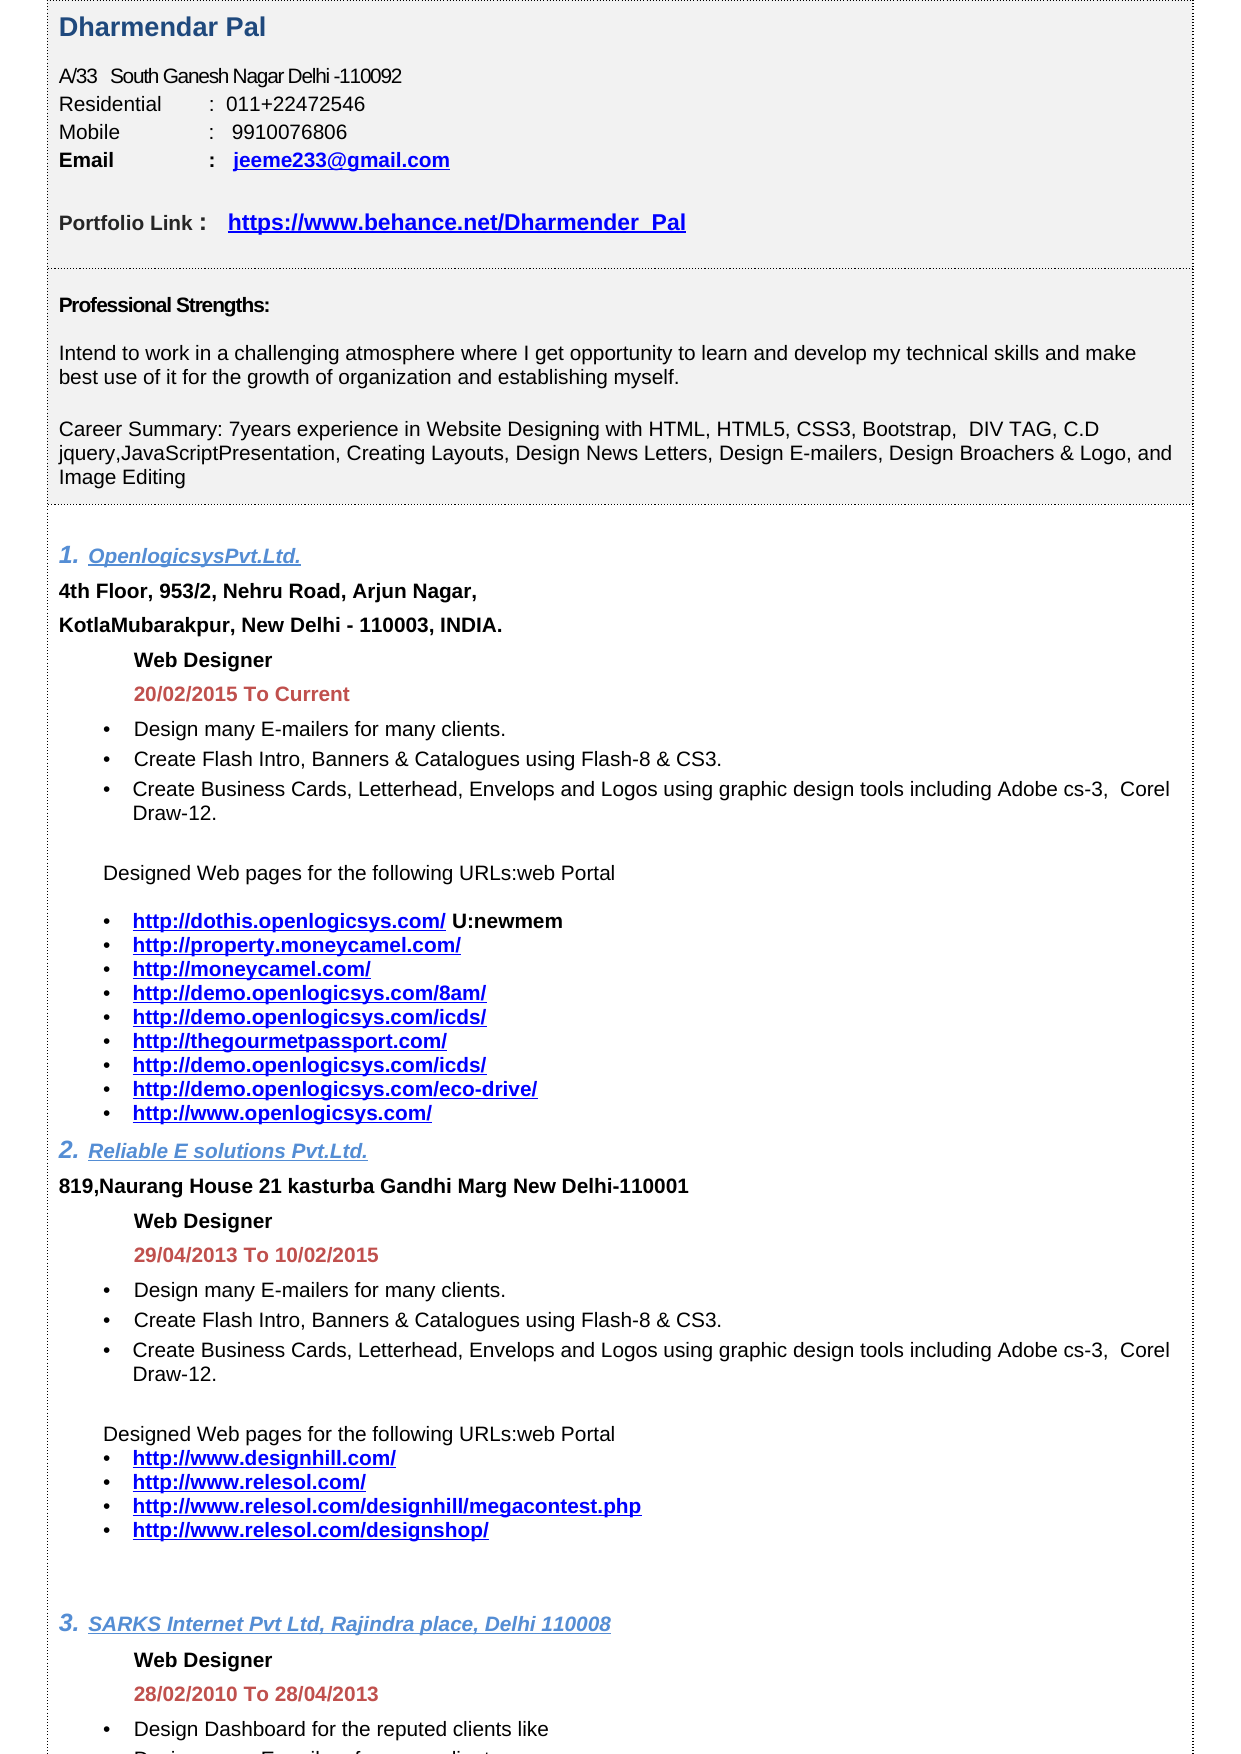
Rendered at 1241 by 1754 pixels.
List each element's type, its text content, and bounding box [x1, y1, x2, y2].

table_cell Professional Strengths: Intend to work in a challenging atmosphere where I get opportunity to learn and develop my technical skills and make best use of it for the growth of organization and establishing myself. Career Summary: 7years experience in Website Designing with HTML, HTML5, CSS3, Bootstrap, DIV TAG, C.D jquery,JavaScriptPresentation, Creating Layouts, Design News Letters, Design E-mailers, Design Broachers & Logo, and Image Editing [47, 268, 1193, 504]
table_header Dharmendar Pal A/33 South Ganesh Nagar Delhi -110092 Residential : 011+22472546 Mobile : 9910076806 Email : jeeme233@gmail.com Portfolio Link : https://www.behance.net/Dharmender_Pal [47, 0, 1193, 268]
table_cell OpenlogicsysPvt.Ltd. 4th Floor, 953/2, Nehru Road, Arjun Nagar, KotlaMubarakpur, New Delhi - 110003, INDIA. Web Designer 20/02/2015 To Current Design many E-mailers for many clients. Create Flash Intro, Banners & Catalogues using Flash-8 & CS3. Create Business Cards, Letterhead, Envelops and Logos using graphic design tools including Adobe cs-3, Corel Draw-12. Designed Web pages for the following URLs:web Portal http://dothis.openlogicsys.com/ U:newmem http://property.moneycamel.com/ http://moneycamel.com/ http://demo.openlogicsys.com/8am/ http://demo.openlogicsys.com/icds/ http://thegourmetpassport.com/ http://demo.openlogicsys.com/icds/ http://demo.openlogicsys.com/eco-drive/ http://www.openlogicsys.com/ Reliable E solutions Pvt.Ltd. 819,Naurang House 21 kasturba Gandhi Marg New Delhi-110001 Web Designer 29/04/2013 To 10/02/2015 Design many E-mailers for many clients. Create Flash Intro, Banners & Catalogues using Flash-8 & CS3. Create Business Cards, Letterhead, Envelops and Logos using graphic design tools including Adobe cs-3, Corel Draw-12. Designed Web pages for the following URLs:web Portal http://www.designhill.com/ http://www.relesol.com/ http://www.relesol.com/designhill/megacontest.php http://www.relesol.com/designshop/ SARKS Internet Pvt Ltd, Rajindra place, Delhi 110008 Web Designer 28/02/2010 To 28/04/2013 Design Dashboard for the reputed clients like Design many E-mailers for many clients. Create Flash Intro, Banners & Catalogues using Flash-8 & CS3. Create Business Cards, Letterhead, Envelops and Logos using graphic design tools including Adobe cs-3, Corel Draw-12. Designed Web pages for the following URLs: http://www.bridgeenergygroup.com http://www.Velco.com http://www.perkylane.com/ http://shivansh.co.in IKF Technologies ltd Web Designer 10/02/2009 To 27/02/20010 Design Dashboard for the reputed clients like YamahaHYPERLINK "http://vedantsolutions.com/portfolio/vvgnli",Zombik. Design many templates for many clients. Design many E-mailers for many clients. Design News Letters for the reputed clients. Create Flash Intro, Banners & Catalogues using Flash-8 & CS3. Create Business Cards, Letterhead, Envelops and Logos using graphic design tools including Adobe cs-3, Corel Draw-12. Designed Web pages for the following URLs: http://www.tasweek.com http://www.uaebusinessdirectory.com http://www.kojhr.com http://promis-group.com www.ikf-technologies.com http://Urjaglobal.in Impetustech, Model Town, Delhi Web Designer 10/02/2008 To 12/02/2009 Design company corporate portfolio site Design corporate websites for clients. Create Flash Intro, Banners & Catalogues using Flash-8. Create Business Cards, Letterhead, Envelops and Logos using graphic design tools including Adobe Photoshop cs-2, Corel Draw-12 and Illustrator. Designed Web pages for the following URLs: http://www.impetustech.com/ http://cheapdealmobilephone.co.uk http://www.newmonthlymobiles.co.uk http://3mobilephonedeal.co.uk Dotzoo, LaxmiNager Delhi Web Designer 01/01/2007 To 08/02/2008 Design E-learning CDs for many products. Created Corporate Web sites, portals and large-scale web applications. Developed and designed new web interfaces, layouts and site graphics. Create Catalogues, Brochure, Banners, Business Cards, Letterhead, Envelops and Logos using graphic design tools including Adobe Photoshop cs-2, Corel Draw-12 Designed Web pages for the following URLs: http://www.dotzoo.com http://www.dotzoo.net/index.swf http://www.dotzoo.net/portfolio.php [47, 504, 1193, 1754]
